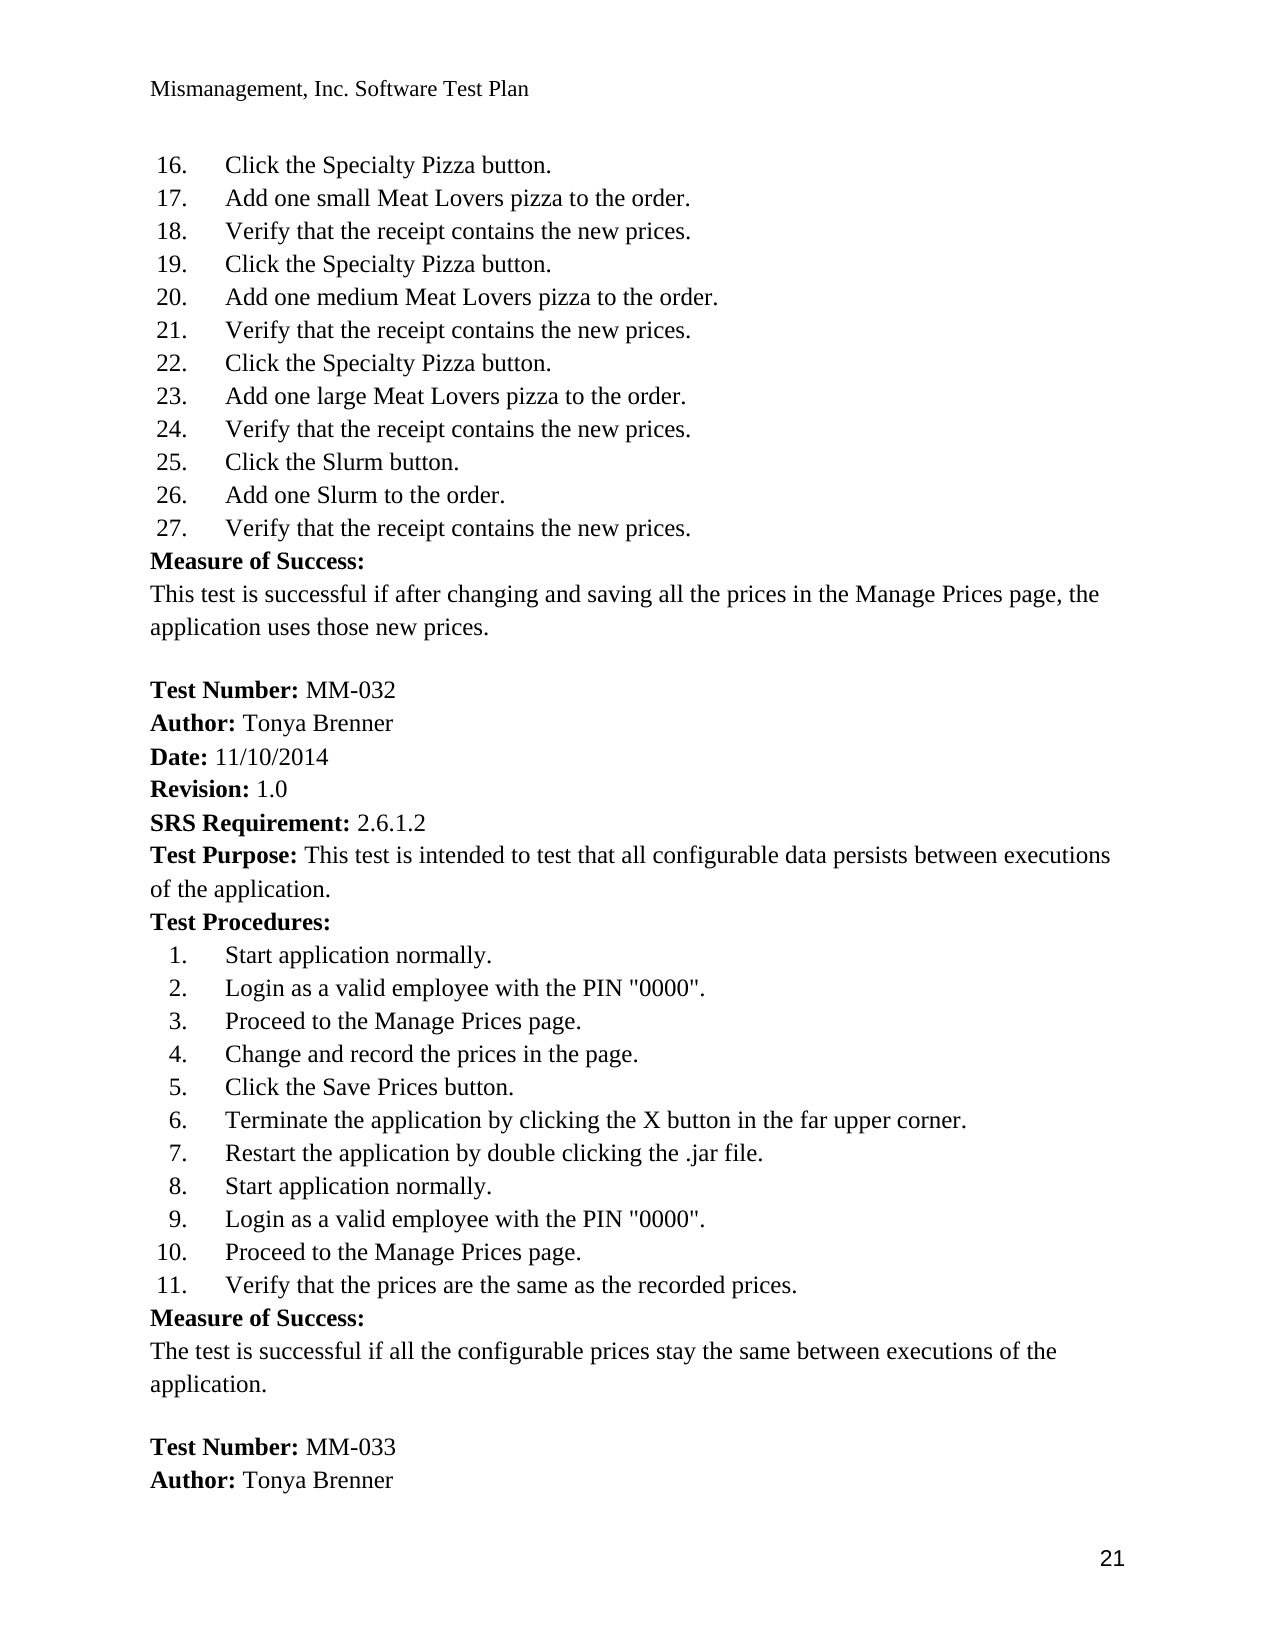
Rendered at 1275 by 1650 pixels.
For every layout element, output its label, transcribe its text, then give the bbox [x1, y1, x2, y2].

list Verify that the receipt contains the new prices. [187, 315, 1125, 344]
list Login as a valid employee with the PIN "0000". [187, 1204, 1125, 1233]
text Author: Tonya Brenner [150, 708, 1125, 737]
list Add one large Meat Lovers pizza to the order. [187, 381, 1125, 410]
text Test Number: MM-032 [150, 676, 1125, 704]
text This test is successful if after changing and saving all the prices in the Manage Prices page, the application uses those new prices. [150, 579, 1125, 641]
text SRS Requirement: 2.6.1.2 [150, 808, 1125, 836]
text Author: Tonya Brenner [150, 1465, 1125, 1494]
text Measure of Success: [150, 1303, 1125, 1332]
text Test Purpose: This test is intended to test that all configurable data persists between executions of the application. [150, 841, 1125, 902]
text Test Procedures: [150, 907, 1125, 935]
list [187, 216, 1125, 245]
list Start application normally. [187, 940, 1125, 968]
list Click the Slurm button. [187, 447, 1125, 476]
list Add one medium Meat Lovers pizza to the order. [187, 282, 1125, 311]
list Click the Specialty Pizza button. [187, 249, 1125, 278]
list Change and record the prices in the page. [187, 1039, 1125, 1067]
list Verify that the receipt contains the new prices. [187, 513, 1125, 542]
list Click the Specialty Pizza button. [187, 150, 1125, 179]
text Test Number: MM-033 [150, 1432, 1125, 1461]
list Verify that the prices are the same as the recorded prices. [187, 1270, 1125, 1299]
list Add one small Meat Lovers pizza to the order. [187, 183, 1125, 212]
list Login as a valid employee with the PIN "0000". [187, 973, 1125, 1001]
list Proceed to the Manage Prices page. [187, 1237, 1125, 1266]
list Verify that the receipt contains the new prices. [187, 414, 1125, 443]
text Date: 11/10/2014 [150, 742, 1125, 770]
list Start application normally. [187, 1171, 1125, 1199]
list Click the Specialty Pizza button. [187, 348, 1125, 377]
list Proceed to the Manage Prices page. [187, 1006, 1125, 1034]
text Measure of Success: [150, 546, 1125, 575]
text The test is successful if all the configurable prices stay the same between executions of the application. [150, 1336, 1125, 1398]
list Terminate the application by clicking the X button in the far upper corner. [187, 1105, 1125, 1133]
list Click the Save Prices button. [187, 1072, 1125, 1101]
text Revision: 1.0 [150, 774, 1125, 803]
list Add one Slurm to the order. [187, 480, 1125, 509]
list Restart the application by double clicking the .jar file. [187, 1138, 1125, 1167]
